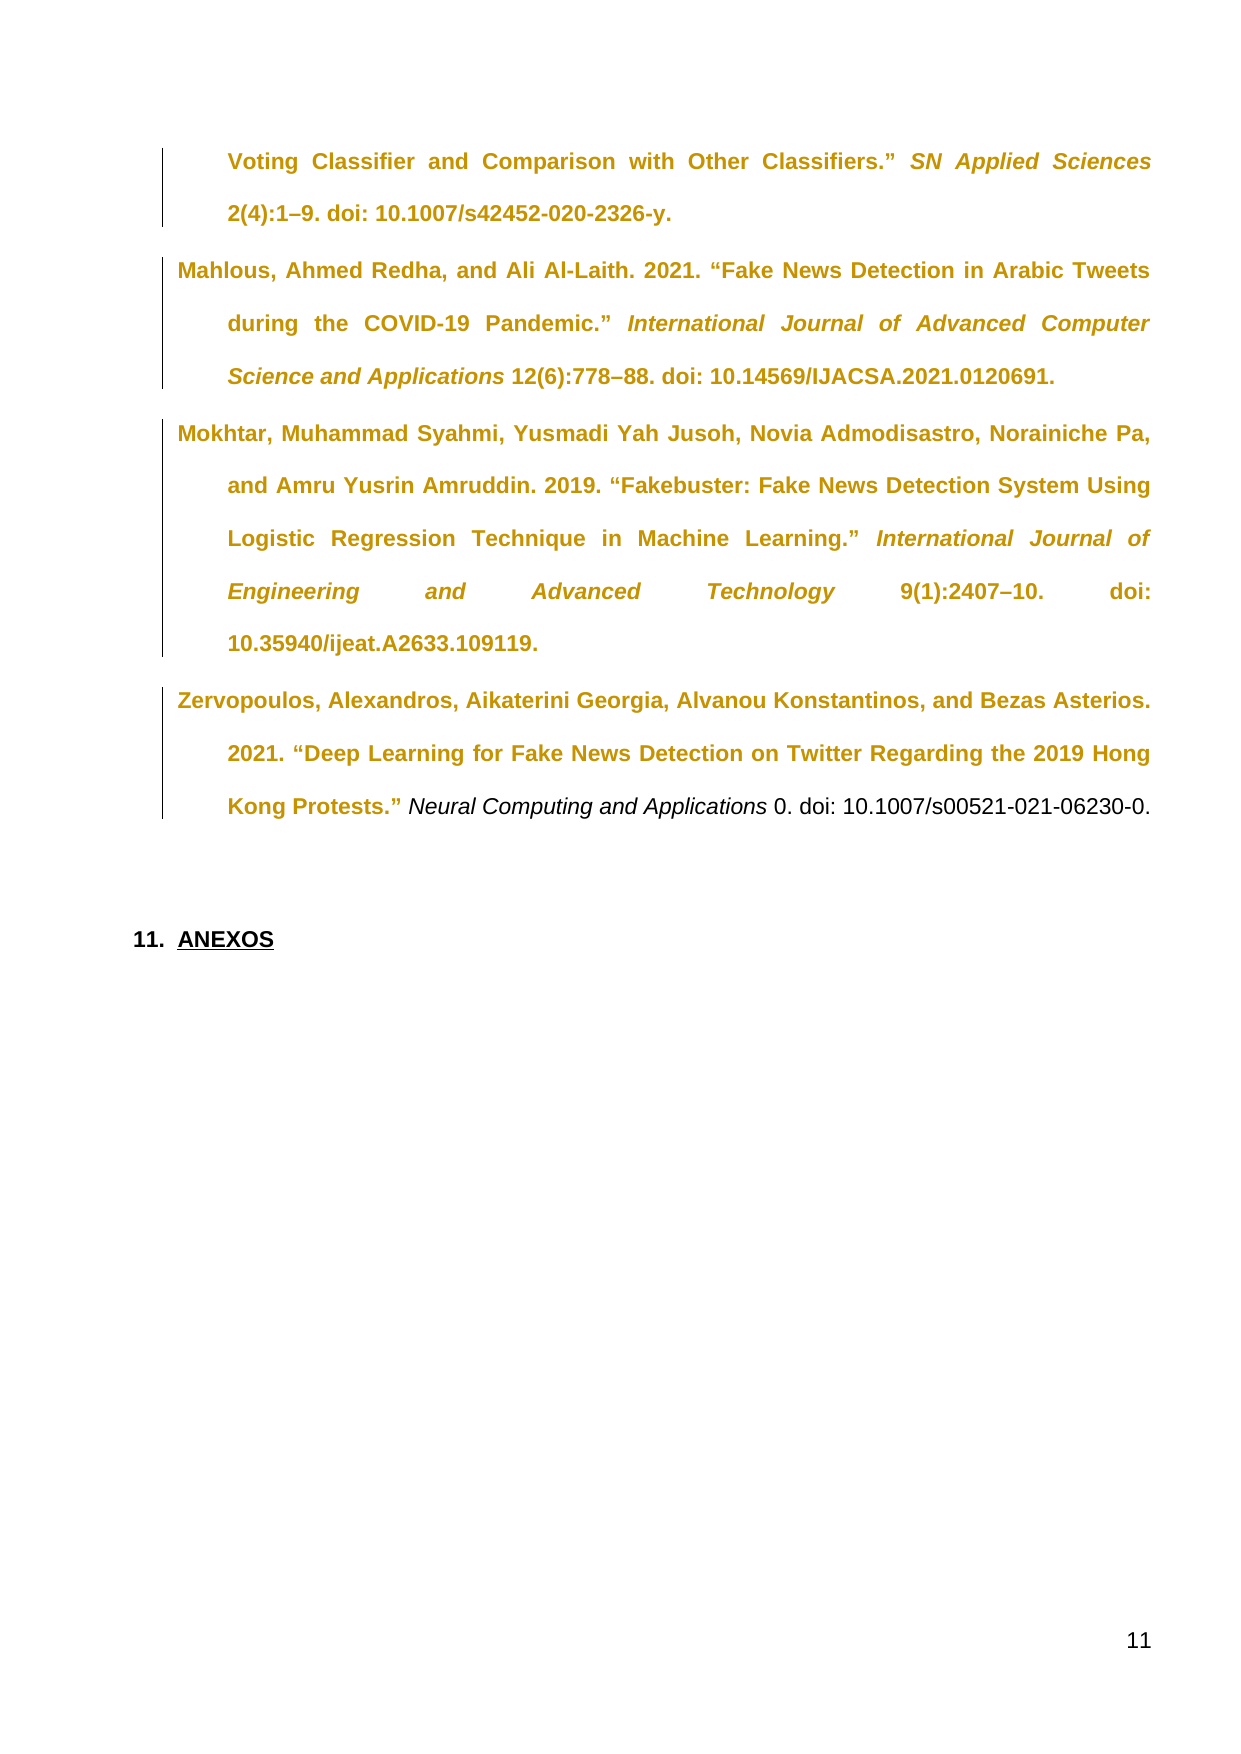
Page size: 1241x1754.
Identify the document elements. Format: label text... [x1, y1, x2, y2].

text Mahlous, Ahmed Redha, and Ali Al-Laith. 2021. “Fake News Detection in Arabic Tweets during the COVID-19 Pandemic.” International Journal of Advanced Computer Science and Applications 12(6):778–88. doi: 10.14569/IJACSA.2021.0120691. [177, 257, 1152, 389]
text Zervopoulos, Alexandros, Aikaterini Georgia, Alvanou Konstantinos, and Bezas Asterios. 2021. “Deep Learning for Fake News Detection on Twitter Regarding the 2019 Hong Kong Protests.” Neural Computing and Applications 0. doi: 10.1007/s00521-021-06230-0. [177, 687, 1152, 819]
subtitle ANEXOS [133, 926, 1152, 953]
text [177, 148, 1152, 227]
text Mokhtar, Muhammad Syahmi, Yusmadi Yah Jusoh, Novia Admodisastro, Norainiche Pa, and Amru Yusrin Amruddin. 2019. “Fakebuster: Fake News Detection System Using Logistic Regression Technique in Machine Learning.” International Journal of Engineering and Advanced Technology 9(1):2407–10. doi: 10.35940/ijeat.A2633.109119. [177, 419, 1152, 657]
